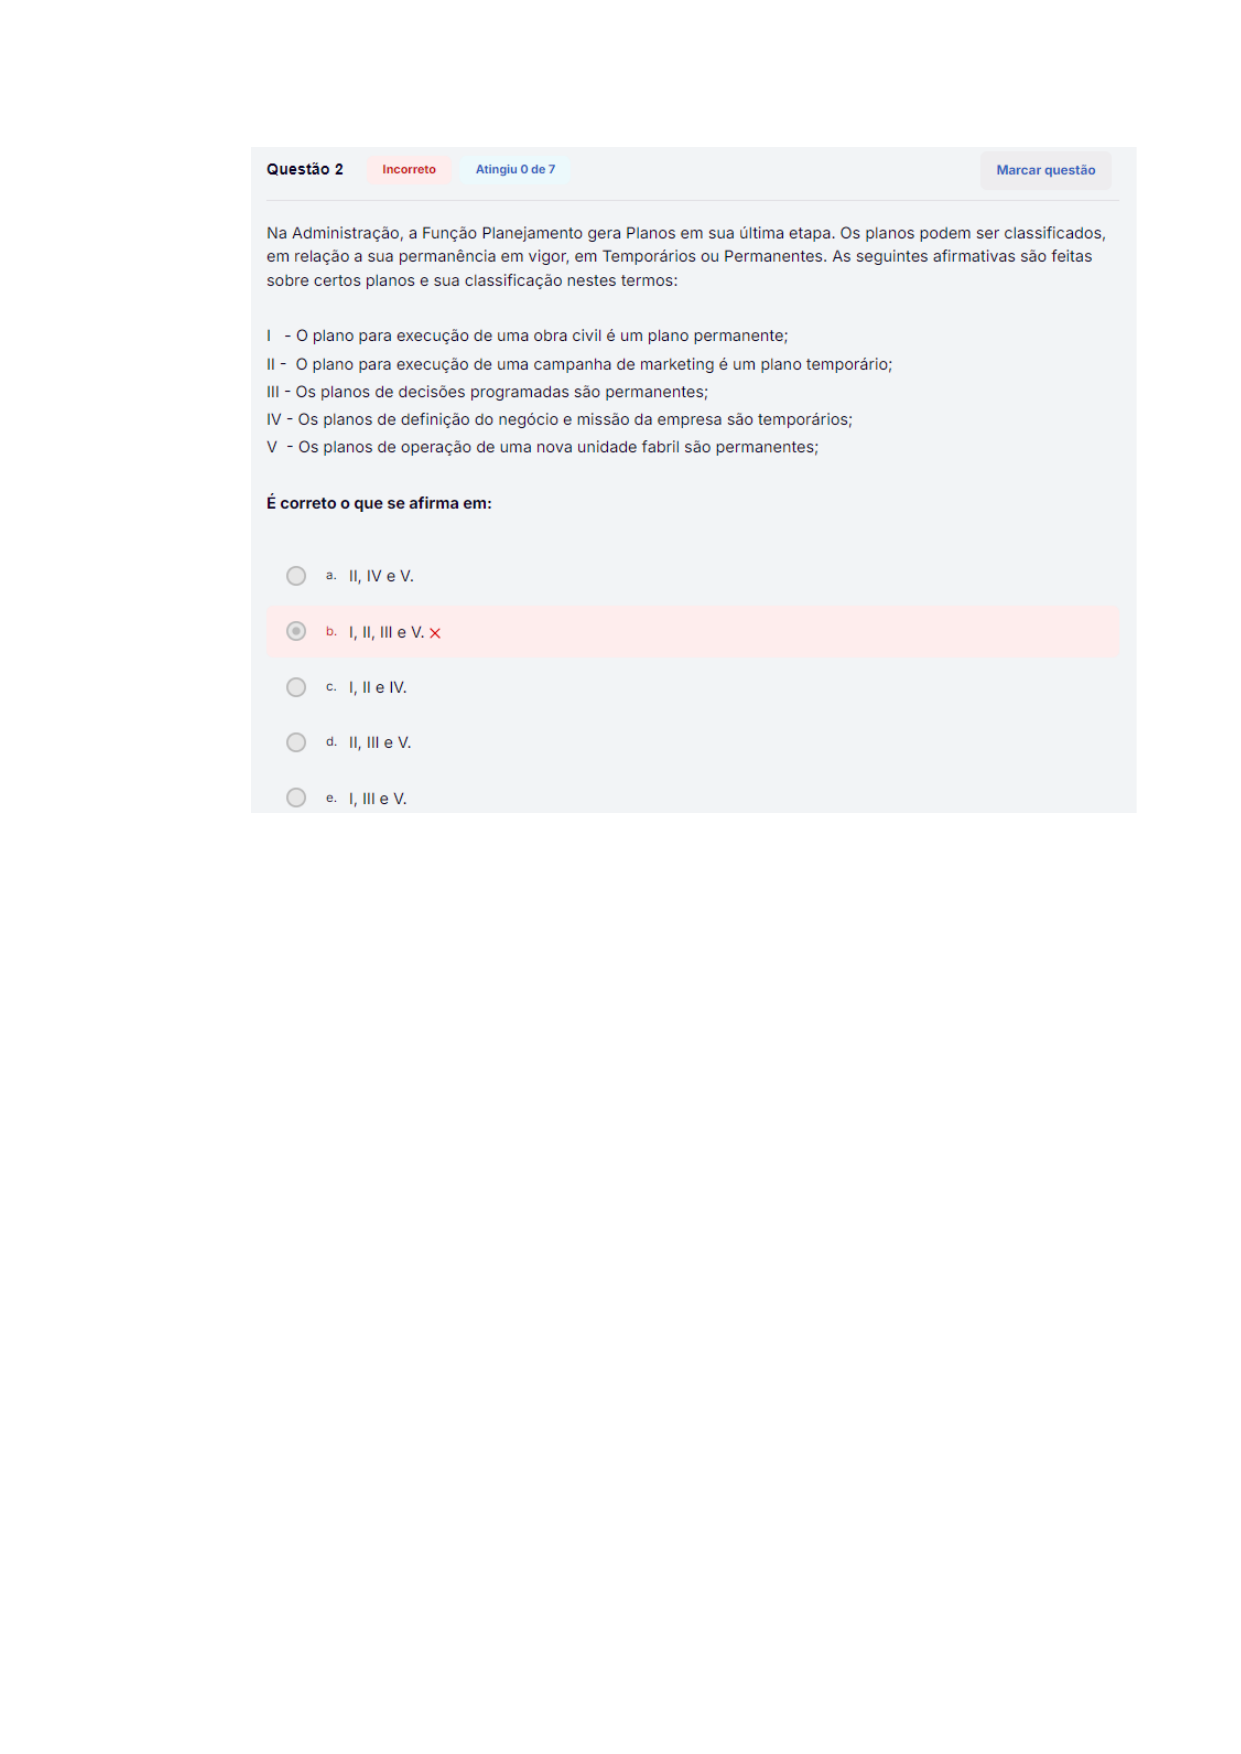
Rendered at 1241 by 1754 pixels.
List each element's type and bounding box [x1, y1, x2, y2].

picture [251, 147, 1137, 813]
